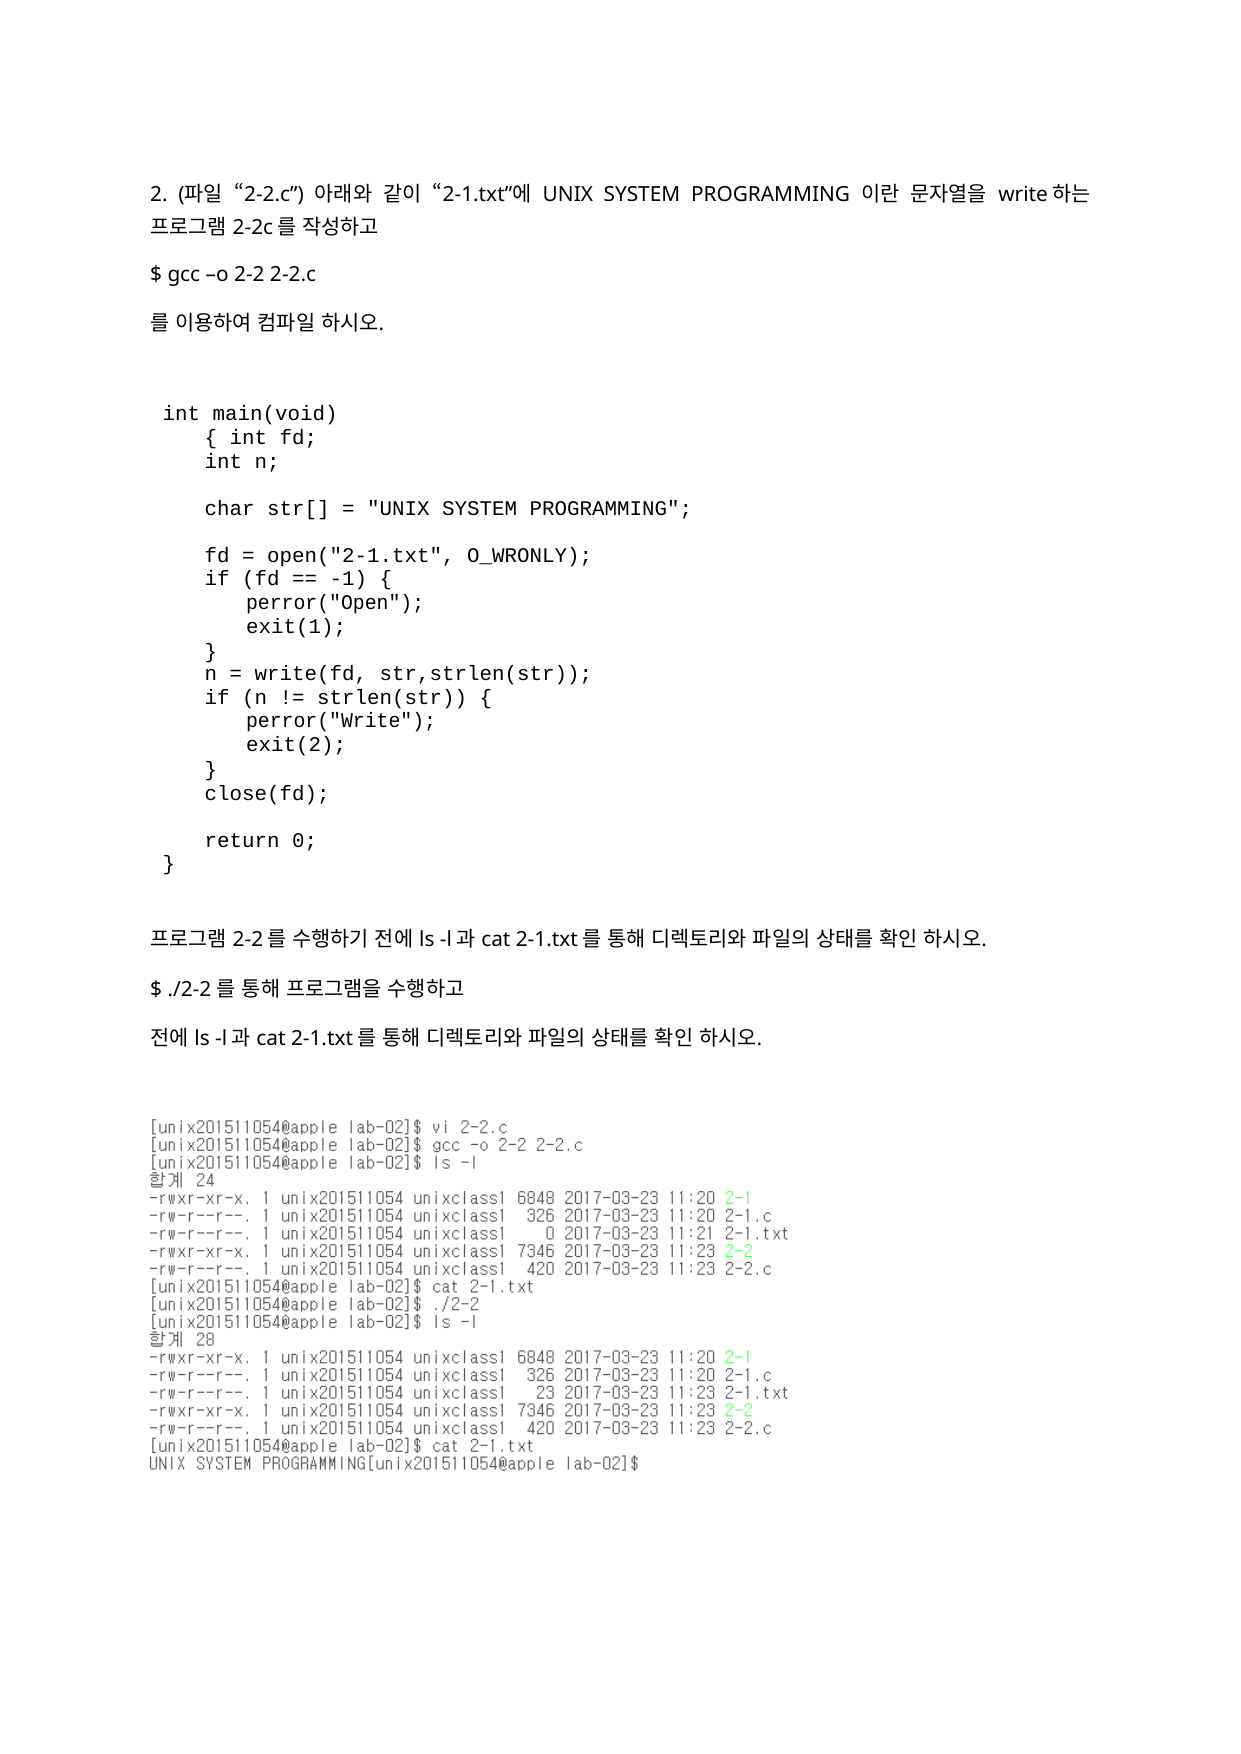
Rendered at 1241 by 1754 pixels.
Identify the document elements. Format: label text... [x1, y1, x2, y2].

text int main(void) { int fd; [162, 403, 376, 451]
text char str[] = "UNIX SYSTEM PROGRAMMING"; [204, 498, 1055, 521]
text n = write(fd, str,strlen(str)); if (n != strlen(str)) { [204, 663, 593, 710]
text } [204, 639, 1090, 663]
text return 0; [204, 828, 1055, 852]
text 프로그램 2-2를 수행하기 전에 ls -l과 cat 2-1.txt를 통해 디렉토리와 파일의 상태를 확인 하시오. [150, 923, 1090, 953]
text } [204, 758, 1090, 781]
text $ gcc –o 2-2 2-2.c [150, 259, 1090, 288]
text perror("Write"); exit(2); [246, 710, 443, 758]
text $ ./2-2 를 통해 프로그램을 수행하고 [150, 972, 1090, 1002]
picture [150, 1118, 790, 1472]
text } [162, 852, 1090, 875]
text 전에 ls -l과 cat 2-1.txt를 통해 디렉토리와 파일의 상태를 확인 하시오. [150, 1021, 1090, 1052]
text int n; [204, 451, 1055, 474]
text fd = open("2-1.txt", O_WRONLY); if (fd == -1) { [204, 545, 593, 592]
text close(fd); [204, 781, 1055, 805]
text 를 이용하여 컴파일 하시오. [150, 307, 1090, 337]
text 2. (파일 “2-2.c”) 아래와 같이 “2-1.txt”에 UNIX SYSTEM PROGRAMMING 이란 문자열을 write하는 프로그램 2-2c를 작성하고 [150, 177, 1090, 240]
text perror("Open"); exit(1); [246, 592, 443, 639]
